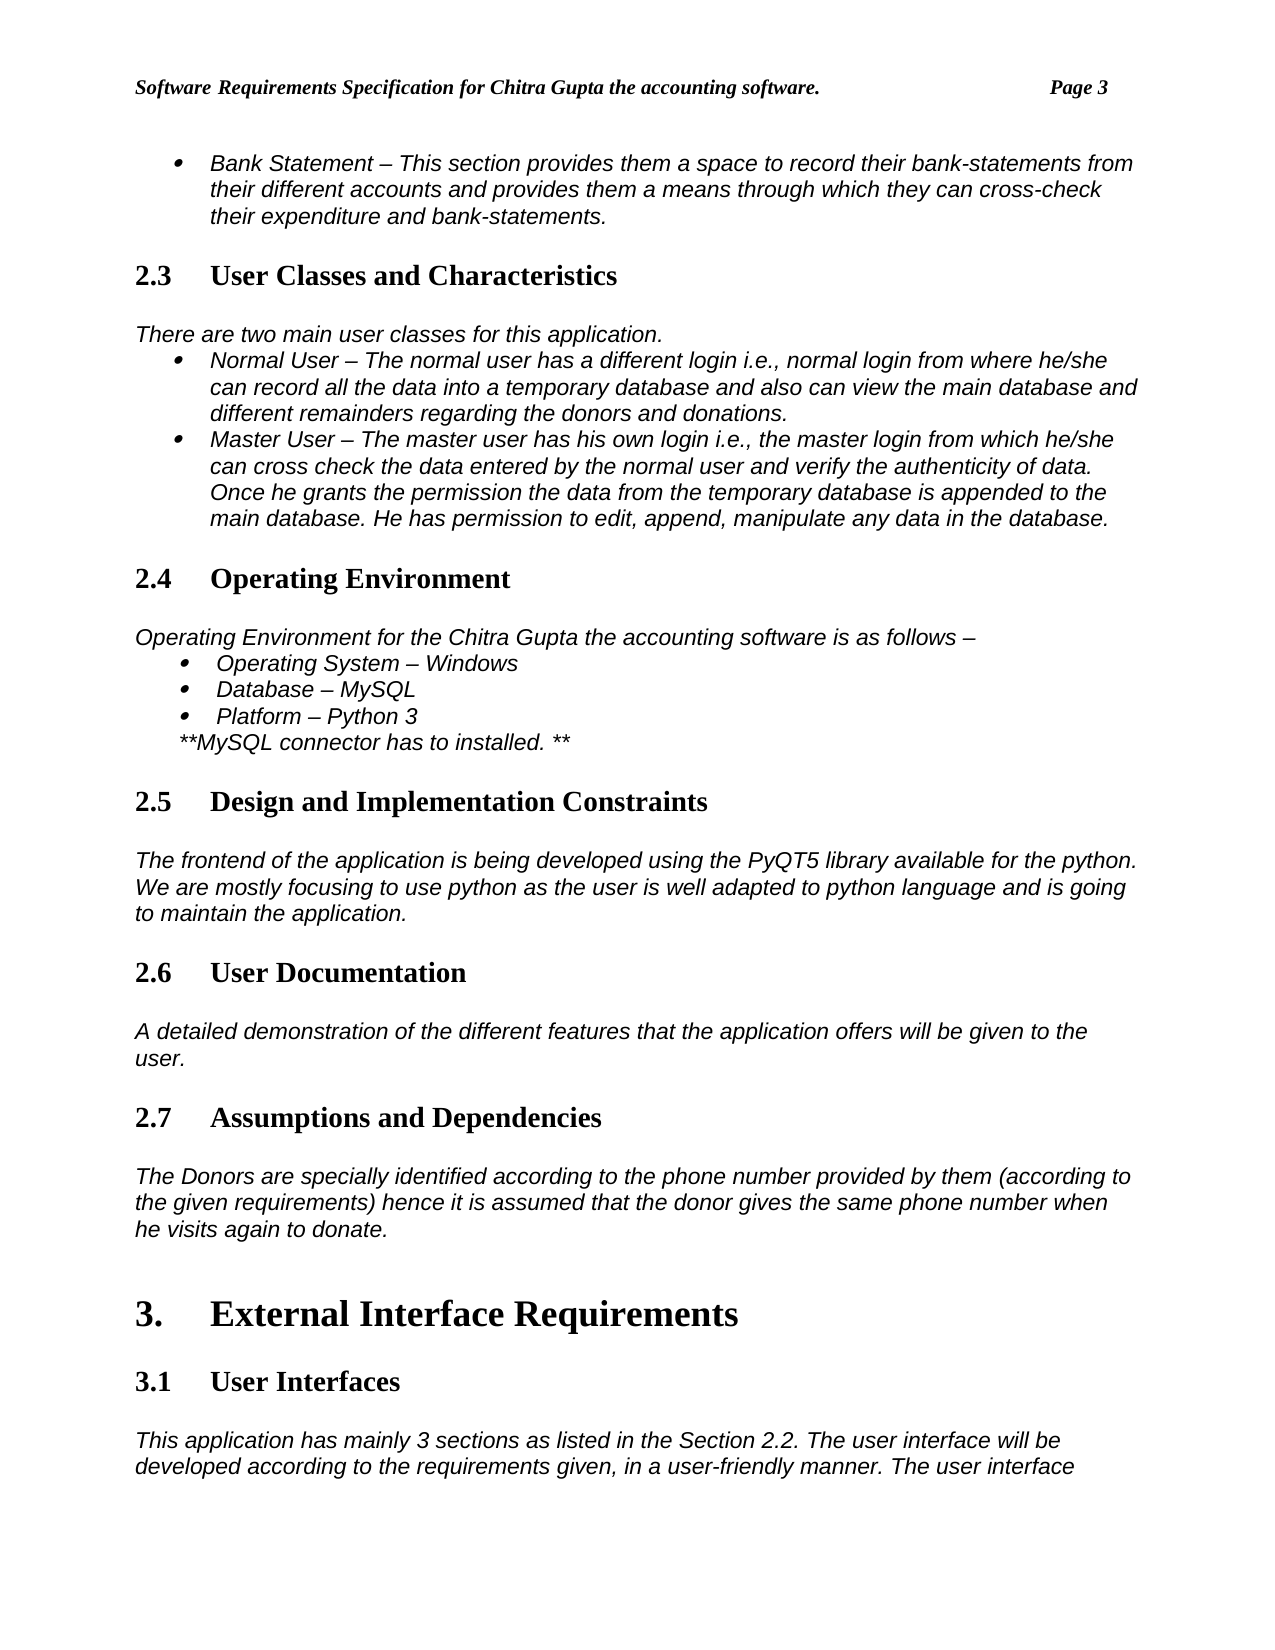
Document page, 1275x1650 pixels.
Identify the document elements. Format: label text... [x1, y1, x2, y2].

text The Donors are specially identified according to the phone number provided by them (according to the given requirements) hence it is assumed that the donor gives the same phone number when he visits again to donate. [135, 1163, 1140, 1242]
subtitle User Classes and Characteristics [135, 258, 1140, 292]
list Bank Statement – This section provides them a space to record their bank-statements from their different accounts and provides them a means through which they can cross-check their expenditure and bank-statements. [172, 150, 1140, 229]
text Operating Environment for the Chitra Gupta the accounting software is as follows – [135, 624, 1140, 650]
subtitle Design and Implementation Constraints [135, 784, 1140, 818]
text The frontend of the application is being developed using the PyQT5 library available for the python. We are mostly focusing to use python as the user is well adapted to python language and is going to maintain the application. [135, 847, 1140, 926]
list Database – MySQL [179, 676, 1140, 703]
subtitle User Interfaces [135, 1364, 1140, 1398]
subtitle Assumptions and Dependencies [135, 1100, 1140, 1134]
list Operating System – Windows [179, 650, 1140, 676]
list Master User – The master user has his own login i.e., the master login from which he/she can cross check the data entered by the normal user and verify the authenticity of data. Once he grants the permission the data from the temporary database is appended to the main database. He has permission to edit, append, manipulate any data in the database. [172, 426, 1140, 532]
list Normal User – The normal user has a different login i.e., normal login from where he/she can record all the data into a temporary database and also can view the main database and different remainders regarding the donors and donations. [172, 347, 1140, 426]
text A detailed demonstration of the different features that the application offers will be given to the user. [135, 1018, 1140, 1071]
text **MySQL connector has to installed. ** [179, 729, 1140, 755]
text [135, 1427, 1140, 1479]
subtitle User Documentation [135, 956, 1140, 989]
subtitle Operating Environment [135, 561, 1140, 594]
list Platform – Python 3 [179, 703, 1140, 729]
text There are two main user classes for this application. [135, 321, 1140, 347]
subtitle External Interface Requirements [135, 1292, 1140, 1335]
